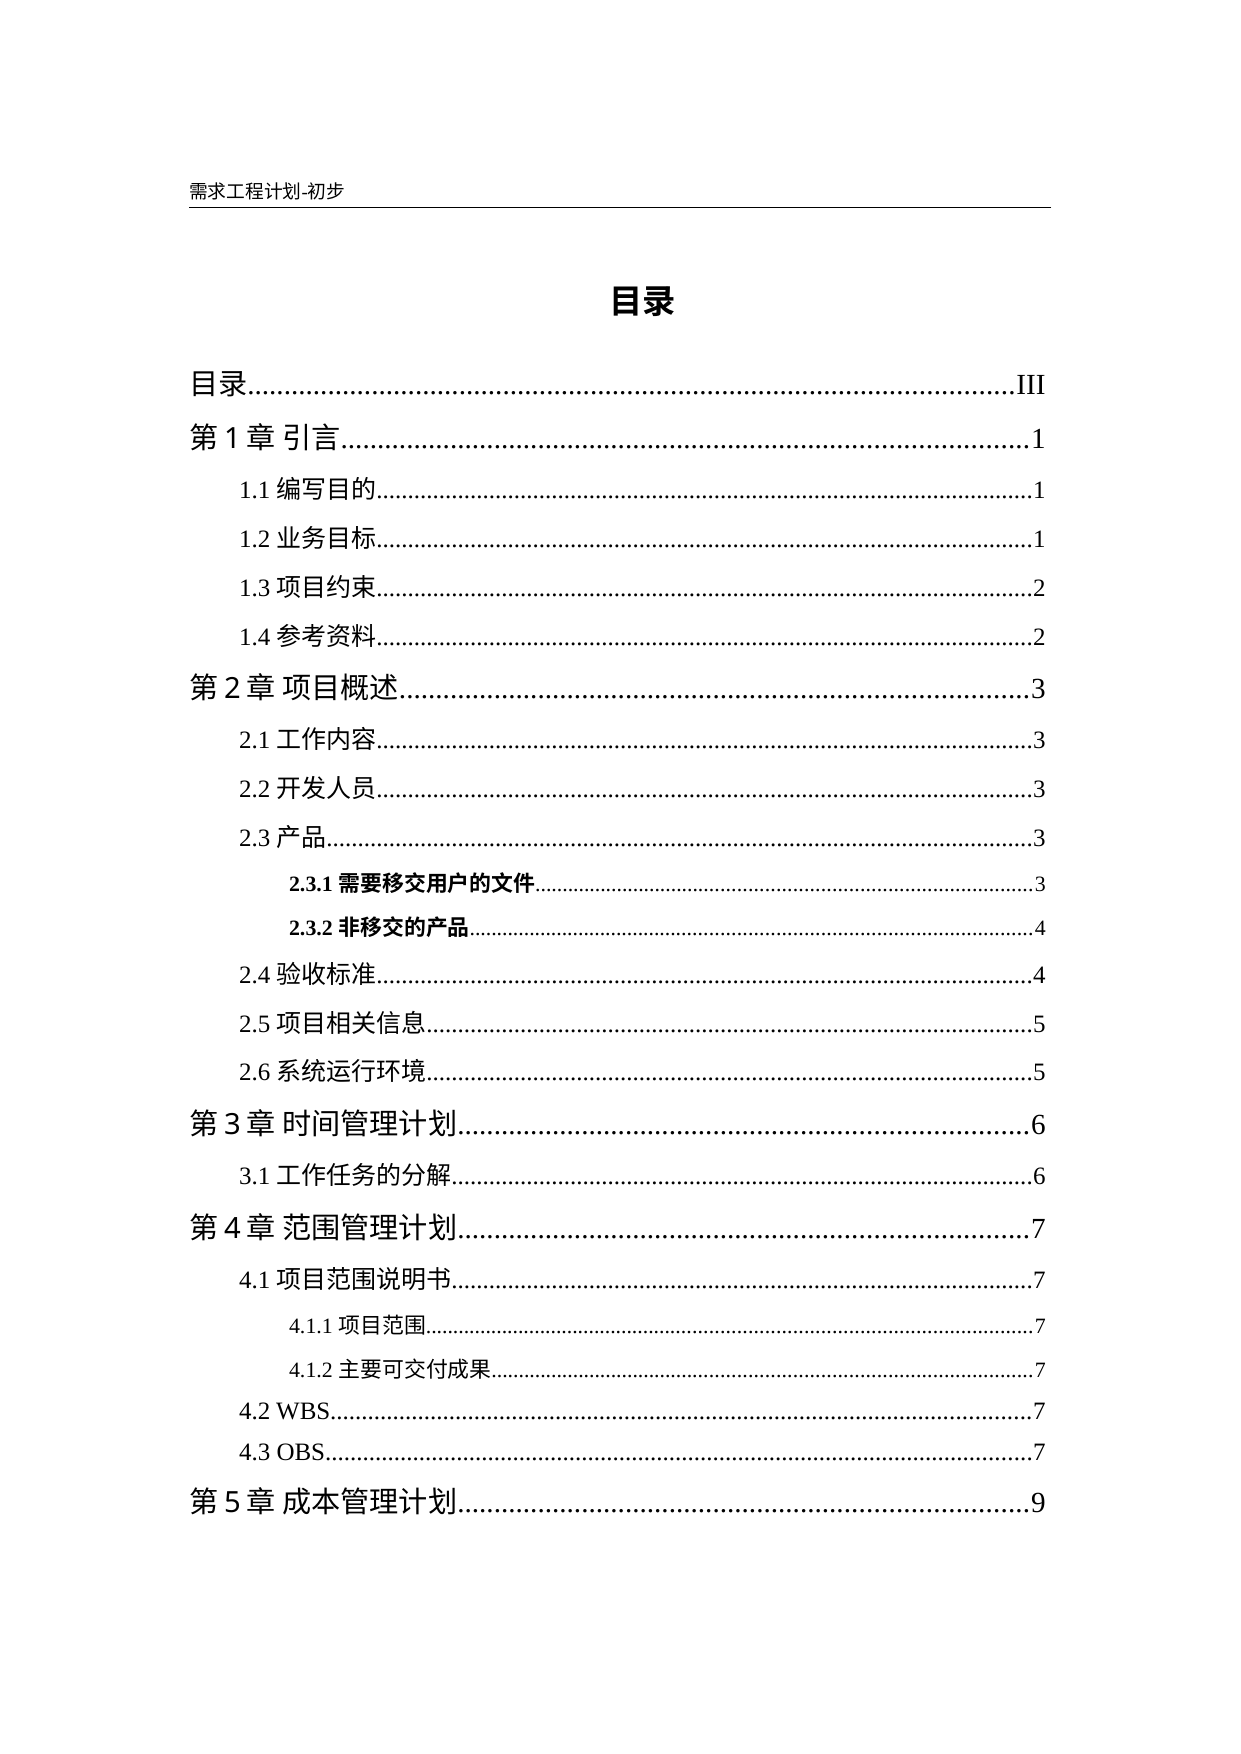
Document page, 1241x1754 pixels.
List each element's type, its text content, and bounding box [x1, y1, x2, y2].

text 2.4 验收标准 4 [239, 954, 1051, 991]
list 目录 [234, 274, 1051, 323]
text 第2章 项目概述 3 [189, 665, 1051, 707]
text 第3章 时间管理计划 6 [189, 1101, 1051, 1143]
text 4.1.2 主要可交付成果 7 [289, 1352, 1051, 1384]
text 1.2 业务目标 1 [239, 519, 1051, 555]
text 1.4 参考资料 2 [239, 616, 1051, 652]
text 第5章 成本管理计划 9 [189, 1479, 1051, 1521]
text 4.1 项目范围说明书 7 [239, 1259, 1051, 1295]
text 3.1 工作任务的分解 6 [239, 1156, 1051, 1192]
text 2.3.2 非移交的产品 4 [289, 910, 1051, 942]
text 2.5 项目相关信息 5 [239, 1003, 1051, 1039]
text 4.1.1 项目范围 7 [289, 1308, 1051, 1339]
text 目录 III [189, 360, 1051, 402]
text 1.3 项目约束 2 [239, 567, 1051, 604]
text 2.2 开发人员 3 [239, 768, 1051, 805]
text 2.6 系统运行环境 5 [239, 1052, 1051, 1088]
text 2.3.1 需要移交用户的文件 3 [289, 866, 1051, 898]
text 4.2 WBS 7 [239, 1396, 1051, 1425]
text 第4章 范围管理计划 7 [189, 1204, 1051, 1247]
text 4.3 OBS 7 [239, 1437, 1051, 1466]
text 2.3 产品 3 [239, 817, 1051, 853]
text 2.1 工作内容 3 [239, 720, 1051, 756]
text 第1章 引言 1 [189, 415, 1051, 457]
text 1.1 编写目的 1 [239, 470, 1051, 506]
